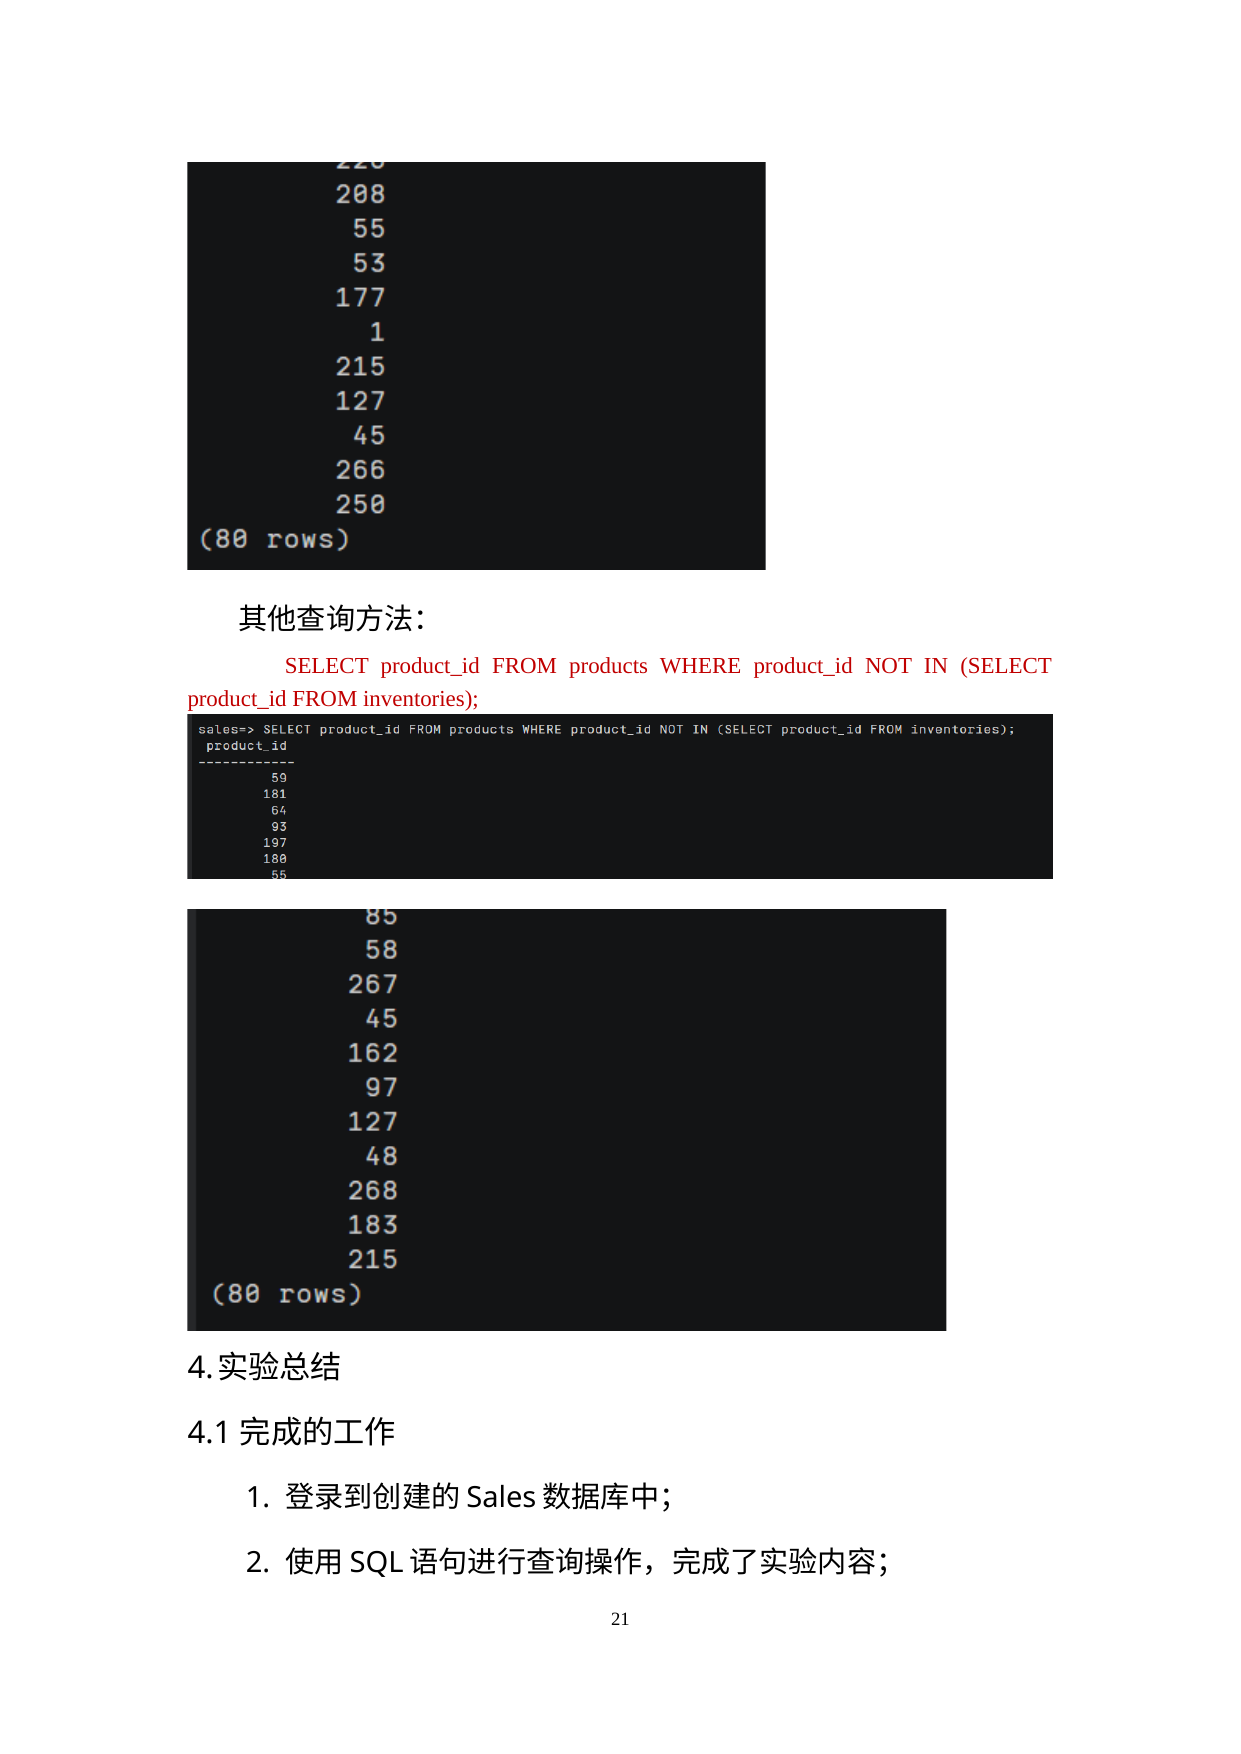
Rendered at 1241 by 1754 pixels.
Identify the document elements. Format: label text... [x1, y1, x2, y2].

list 实验总结 [187, 1332, 1053, 1397]
text 1. 登录到创建的Sales数据库中； [187, 1462, 1053, 1527]
text SELECT product_id FROM products WHERE product_id NOT IN (SELECT product_id FROM inventories); [187, 649, 1053, 714]
picture [187, 162, 766, 570]
picture [187, 714, 1053, 879]
picture [187, 909, 947, 1331]
text 2. 使用SQL语句进行查询操作，完成了实验内容； [187, 1527, 1053, 1592]
text 4.1 完成的工作 [187, 1397, 1053, 1462]
text 其他查询方法： [187, 584, 1053, 649]
